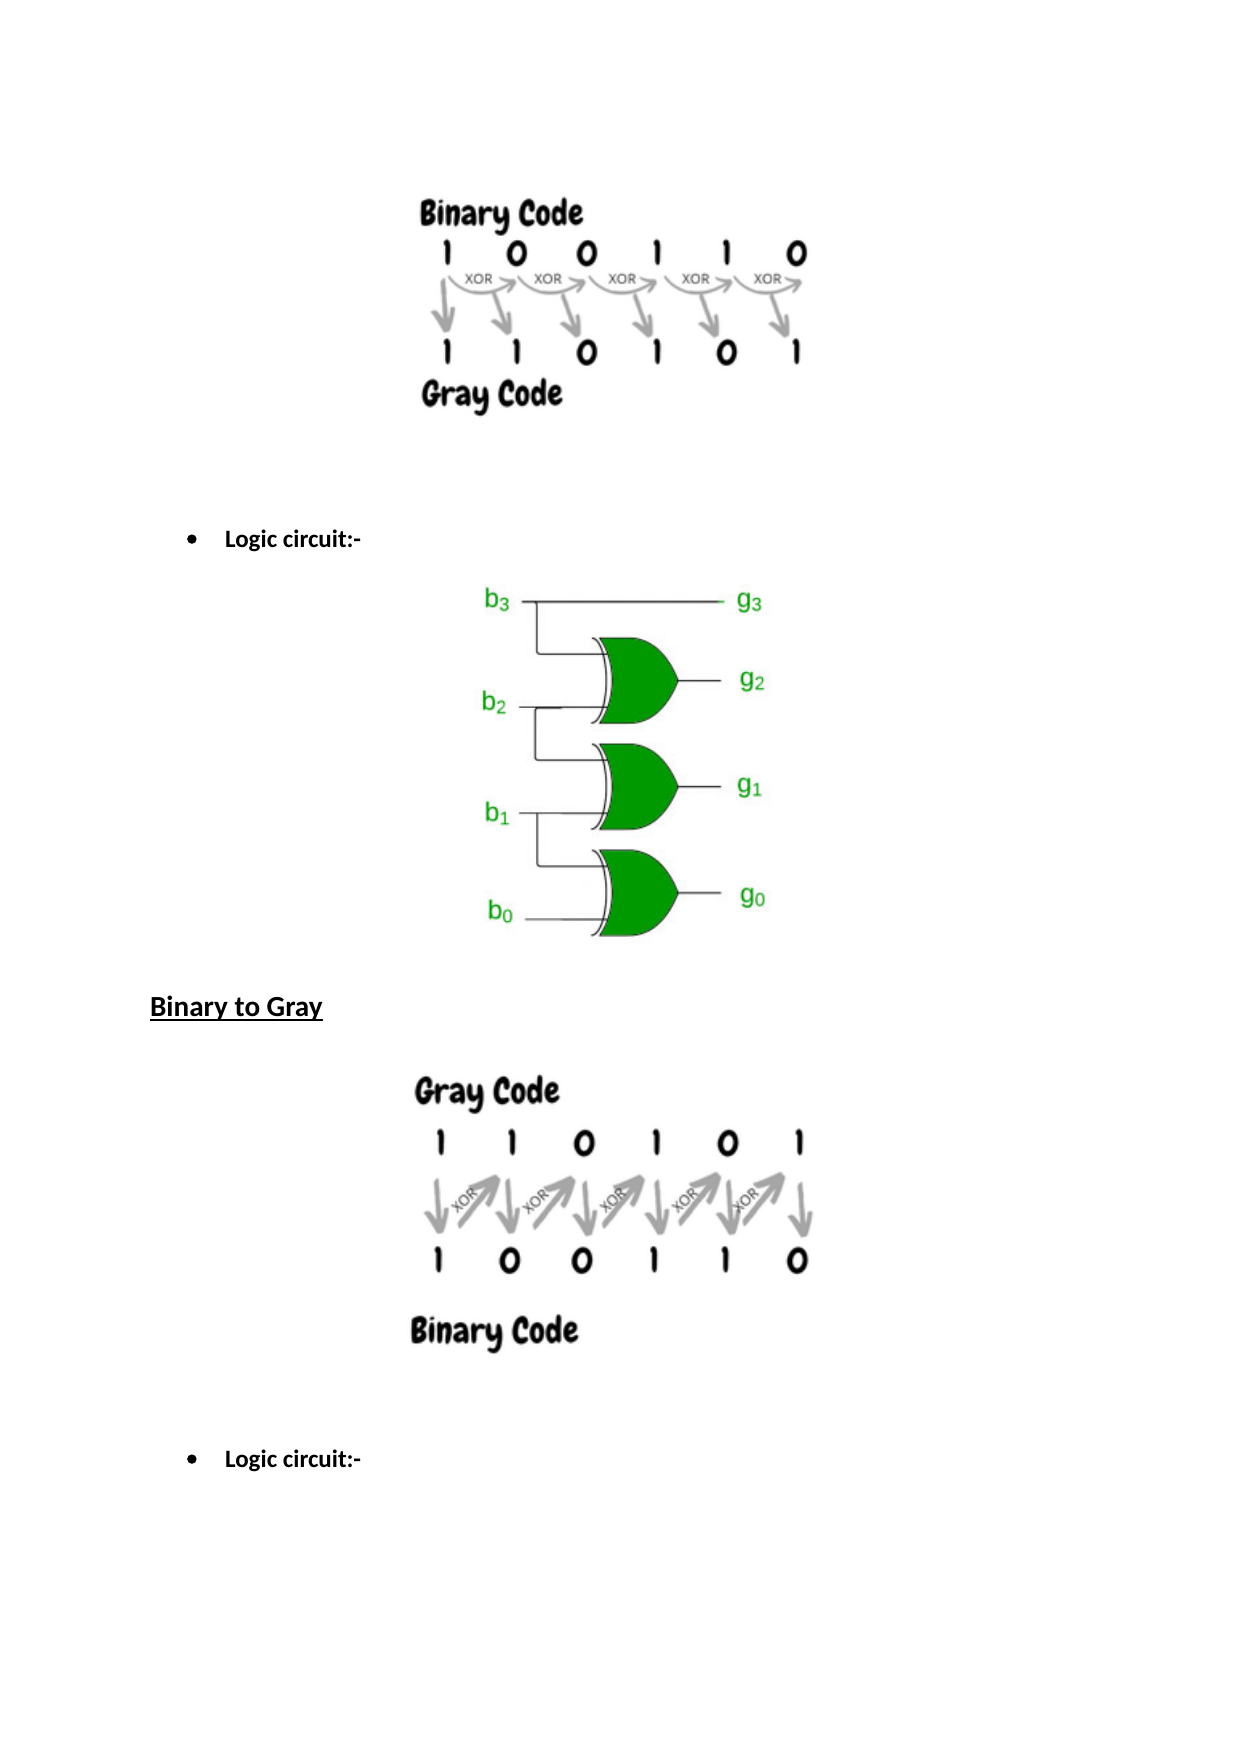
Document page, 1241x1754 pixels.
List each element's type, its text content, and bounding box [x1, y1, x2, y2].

picture [378, 1043, 862, 1376]
list Logic circuit:- [187, 1443, 1090, 1474]
picture [422, 573, 819, 970]
list Logic circuit:- [187, 524, 1090, 554]
picture [380, 150, 860, 456]
text Binary to Gray [150, 988, 1090, 1024]
